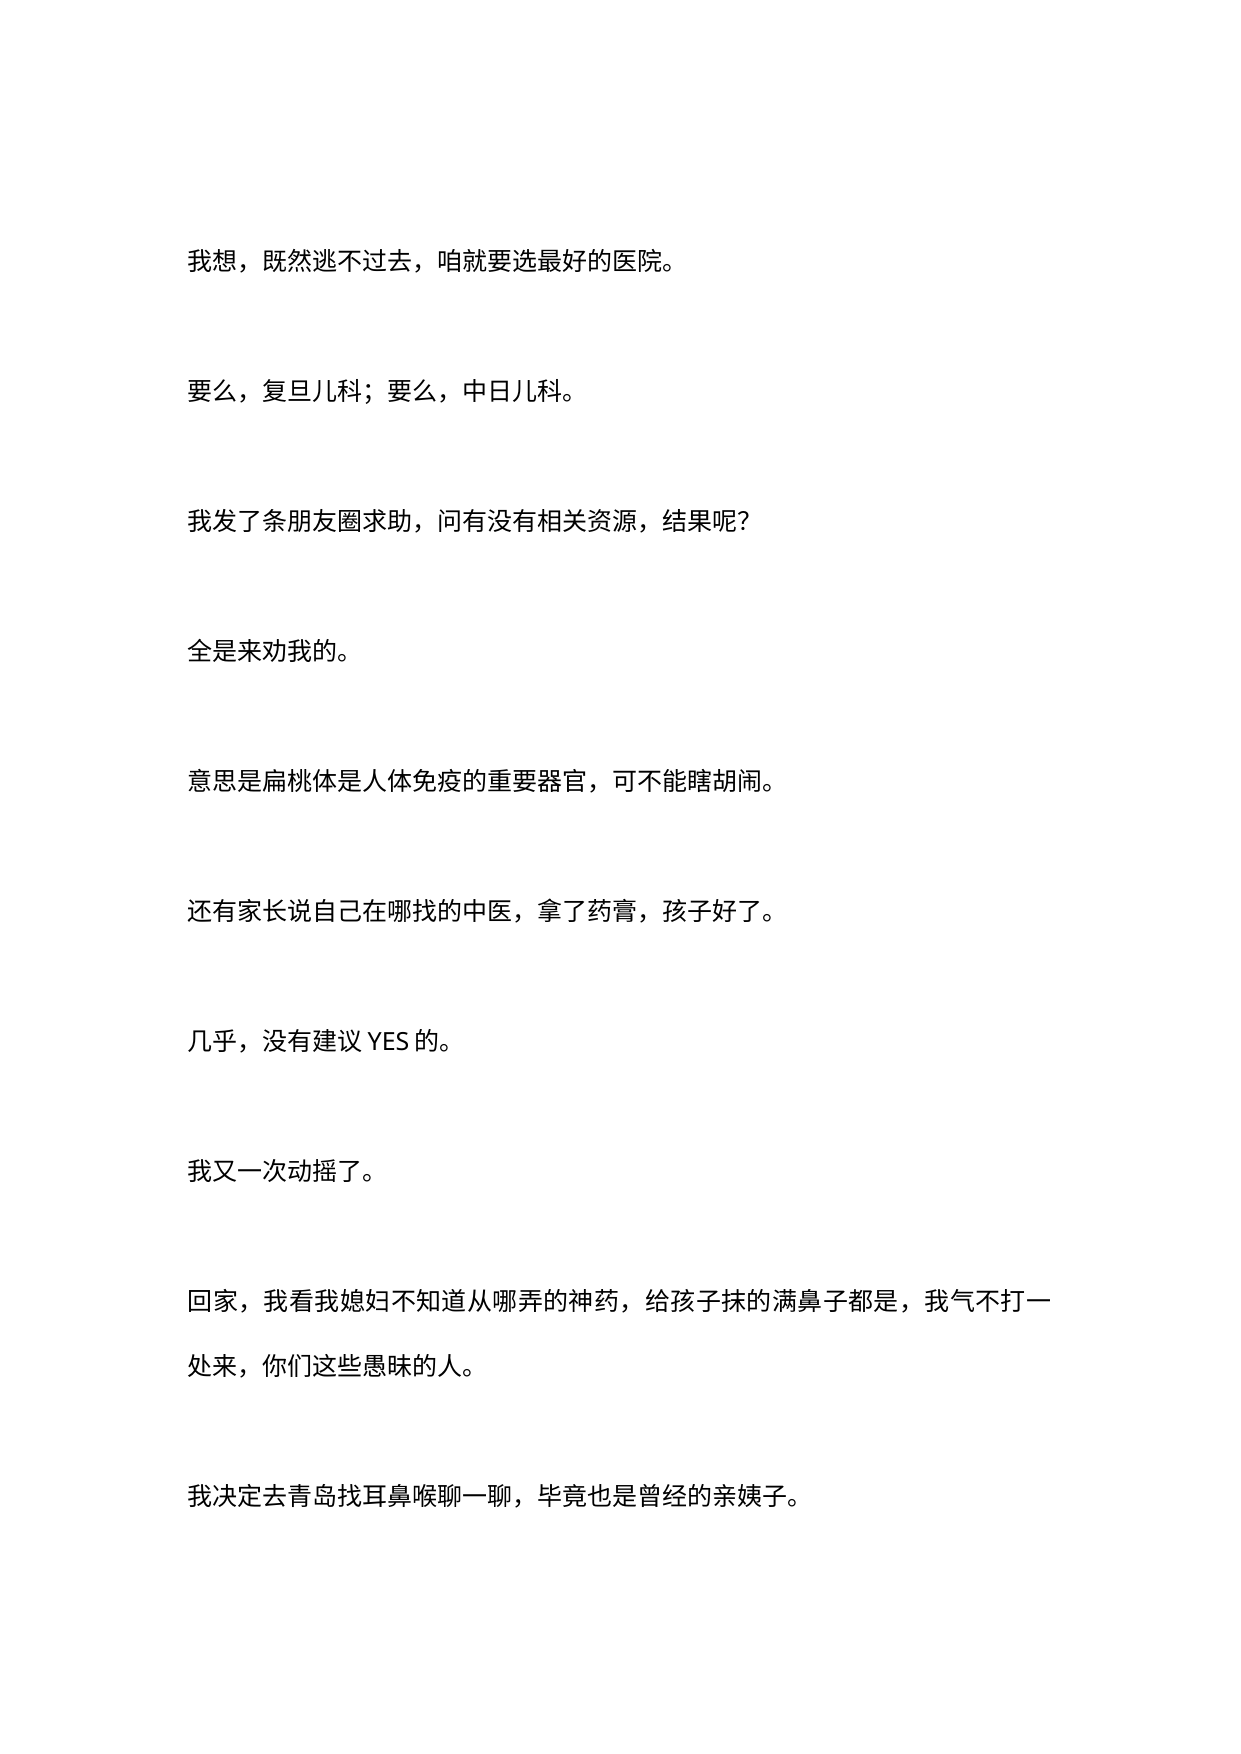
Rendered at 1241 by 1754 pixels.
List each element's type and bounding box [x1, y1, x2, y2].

text [187, 162, 1053, 1527]
